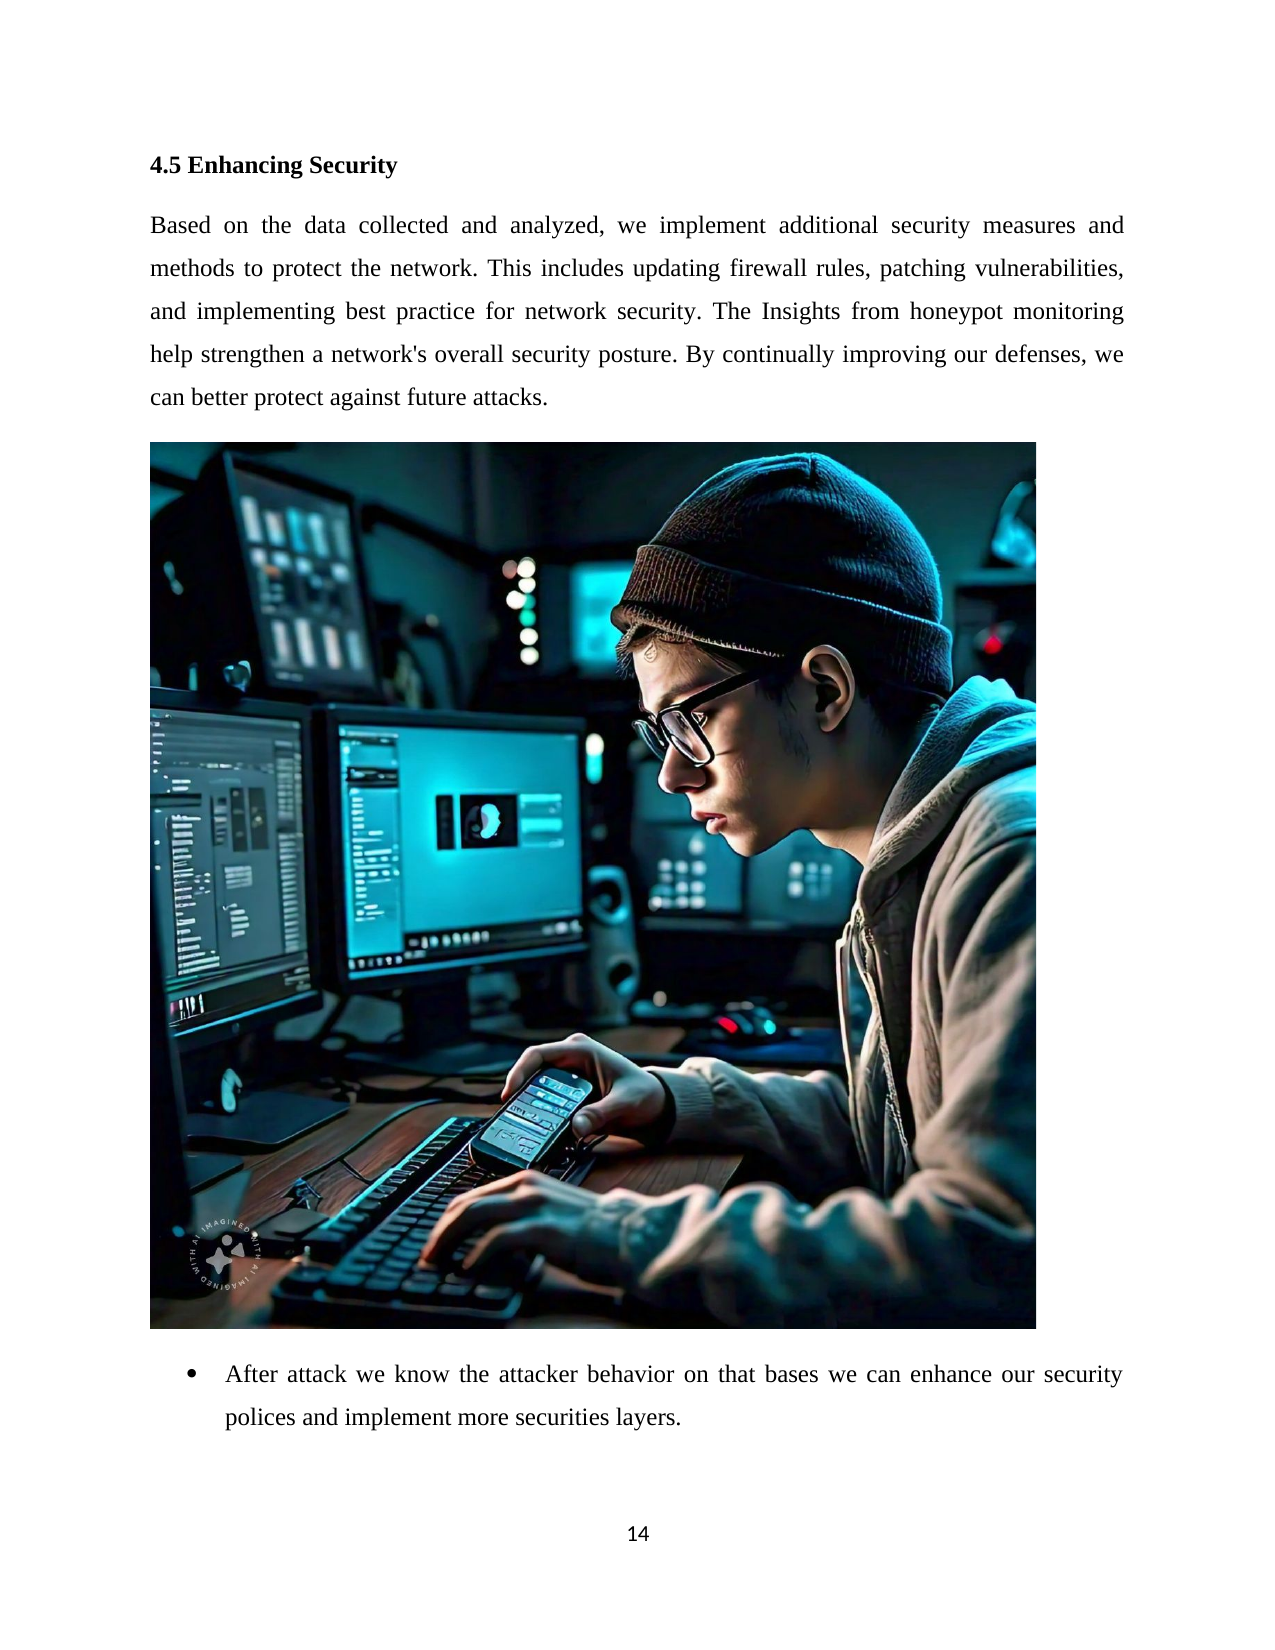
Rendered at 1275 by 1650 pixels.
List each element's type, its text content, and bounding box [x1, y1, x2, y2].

picture [1012, 1167, 1020, 1172]
picture [1018, 745, 1030, 750]
picture [150, 442, 1037, 1329]
text Based on the data collected and analyzed, we implement additional security measures and methods to protect the network. This includes updating firewall rules, patching vulnerabilities, and implementing best practice for network security. The Insights from honeypot monitoring help strengthen a network's overall security posture. By continually improving our defenses, we can better protect against future attacks. [150, 210, 1125, 411]
picture [1026, 551, 1037, 563]
text 4.5 Enhancing Security [150, 150, 1125, 179]
list After attack we know the attacker behavior on that bases we can enhance our security polices and implement more securities layers. [187, 1359, 1125, 1431]
